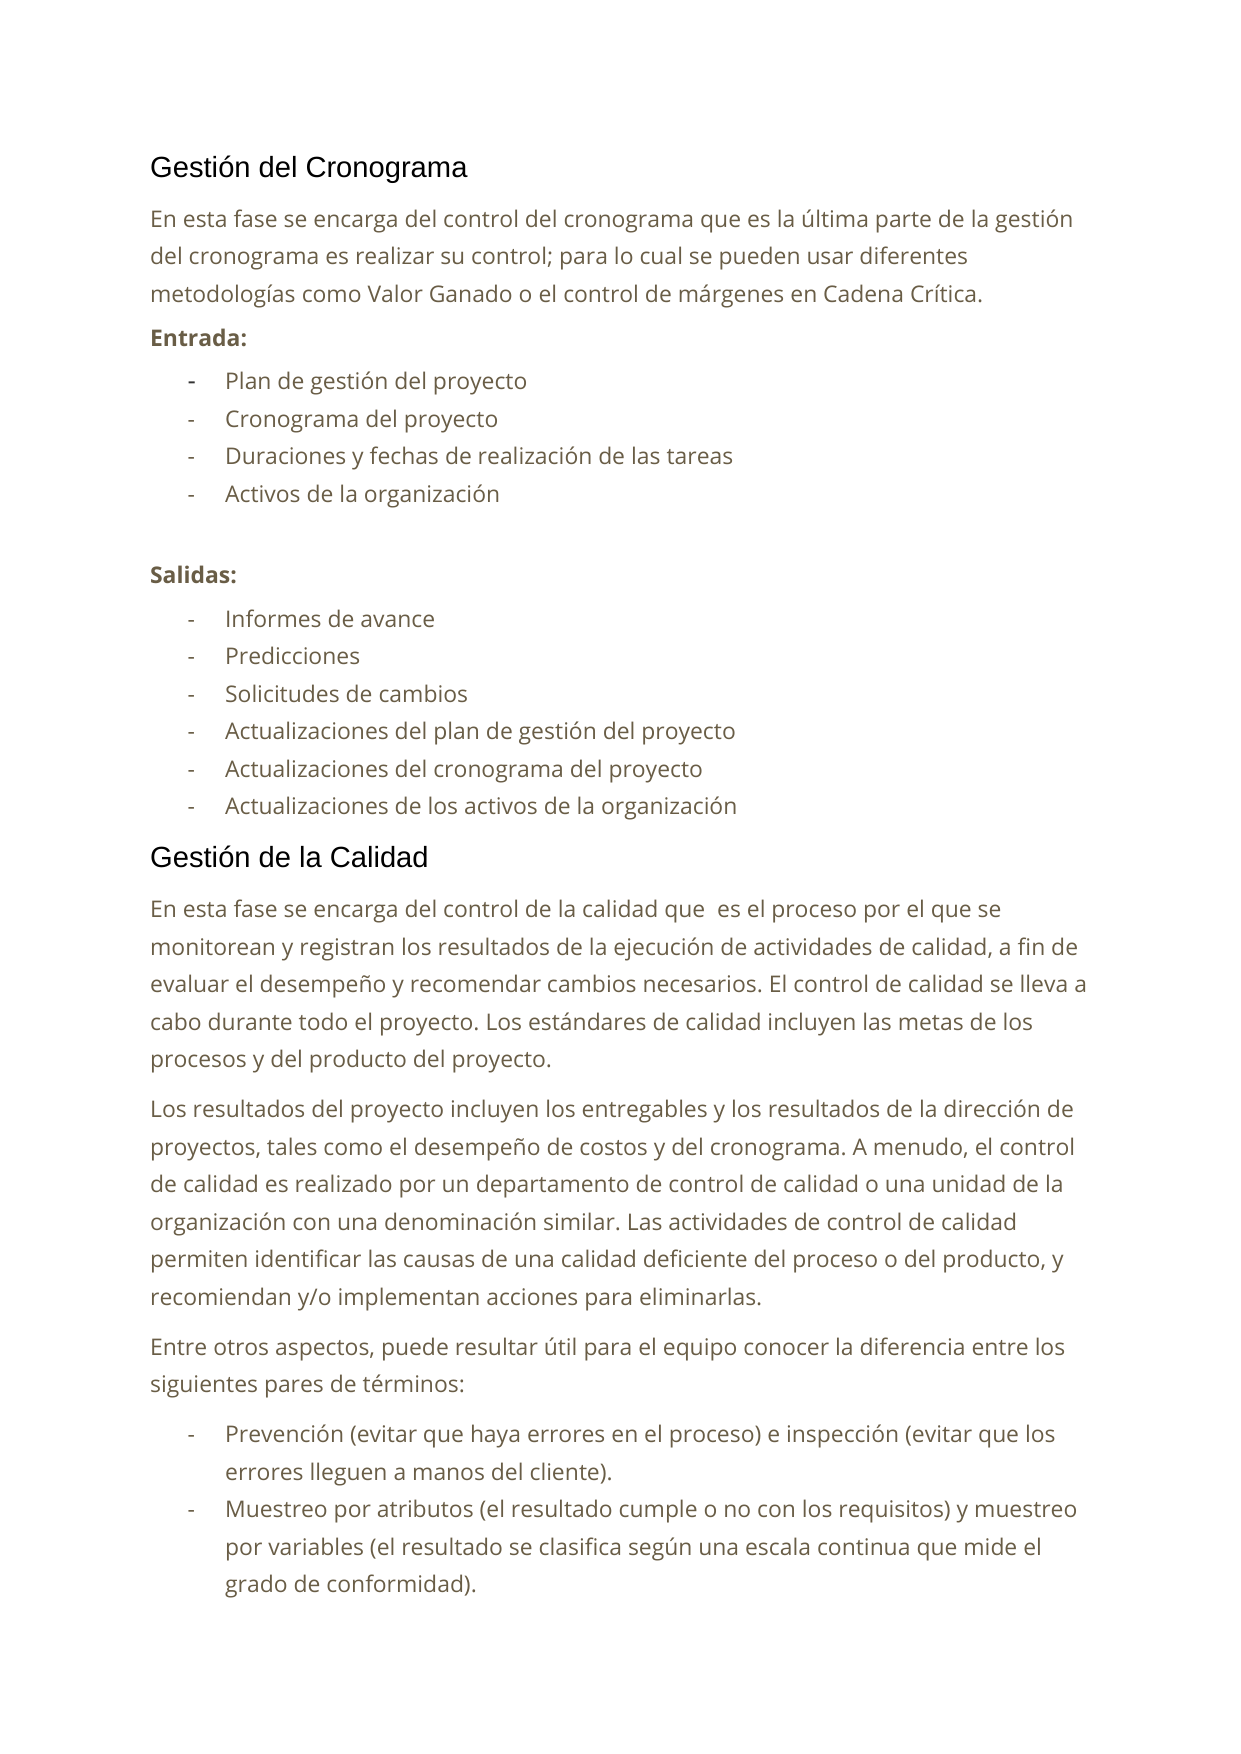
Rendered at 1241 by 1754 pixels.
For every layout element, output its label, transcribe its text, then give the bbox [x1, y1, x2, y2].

list Predicciones [187, 640, 1090, 671]
text Entrada: [150, 321, 1090, 353]
list Plan de gestión del proyecto [187, 365, 1090, 396]
list Actualizaciones de los activos de la organización [187, 790, 1090, 821]
list Duraciones y fechas de realización de las tareas [187, 440, 1090, 471]
list Muestreo por atributos (el resultado cumple o no con los requisitos) y muestreo por variables (el resultado se clasifica según una escala continua que mide el grado de conformidad). [187, 1493, 1090, 1599]
text Gestión del Cronograma [150, 150, 1090, 183]
list Activos de la organización [187, 478, 1090, 509]
list Actualizaciones del cronograma del proyecto [187, 753, 1090, 784]
text Salidas: [150, 559, 1090, 590]
list Actualizaciones del plan de gestión del proyecto [187, 715, 1090, 746]
list Solicitudes de cambios [187, 678, 1090, 709]
list Prevención (evitar que haya errores en el proceso) e inspección (evitar que los errores lleguen a manos del cliente). [187, 1418, 1090, 1487]
list Informes de avance [187, 603, 1090, 634]
text Los resultados del proyecto incluyen los entregables y los resultados de la dirección de proyectos, tales como el desempeño de costos y del cronograma. A menudo, el control de calidad es realizado por un departamento de control de calidad o una unidad de la organización con una denominación similar. Las actividades de control de calidad permiten identificar las causas de una calidad deficiente del proceso o del producto, y recomiendan y/o implementan acciones para eliminarlas. [150, 1093, 1090, 1312]
text En esta fase se encarga del control de la calidad que es el proceso por el que se monitorean y registran los resultados de la ejecución de actividades de calidad, a fin de evaluar el desempeño y recomendar cambios necesarios. El control de calidad se lleva a cabo durante todo el proyecto. Los estándares de calidad incluyen las metas de los procesos y del producto del proyecto. [150, 893, 1090, 1074]
list Cronograma del proyecto [187, 403, 1090, 434]
text Entre otros aspectos, puede resultar útil para el equipo conocer la diferencia entre los siguientes pares de términos: [150, 1330, 1090, 1399]
text En esta fase se encarga del control del cronograma que es la última parte de la gestión del cronograma es realizar su control; para lo cual se pueden usar diferentes metodologías como Valor Ganado o el control de márgenes en Cadena Crítica. [150, 203, 1090, 309]
text Gestión de la Calidad [150, 840, 1090, 874]
